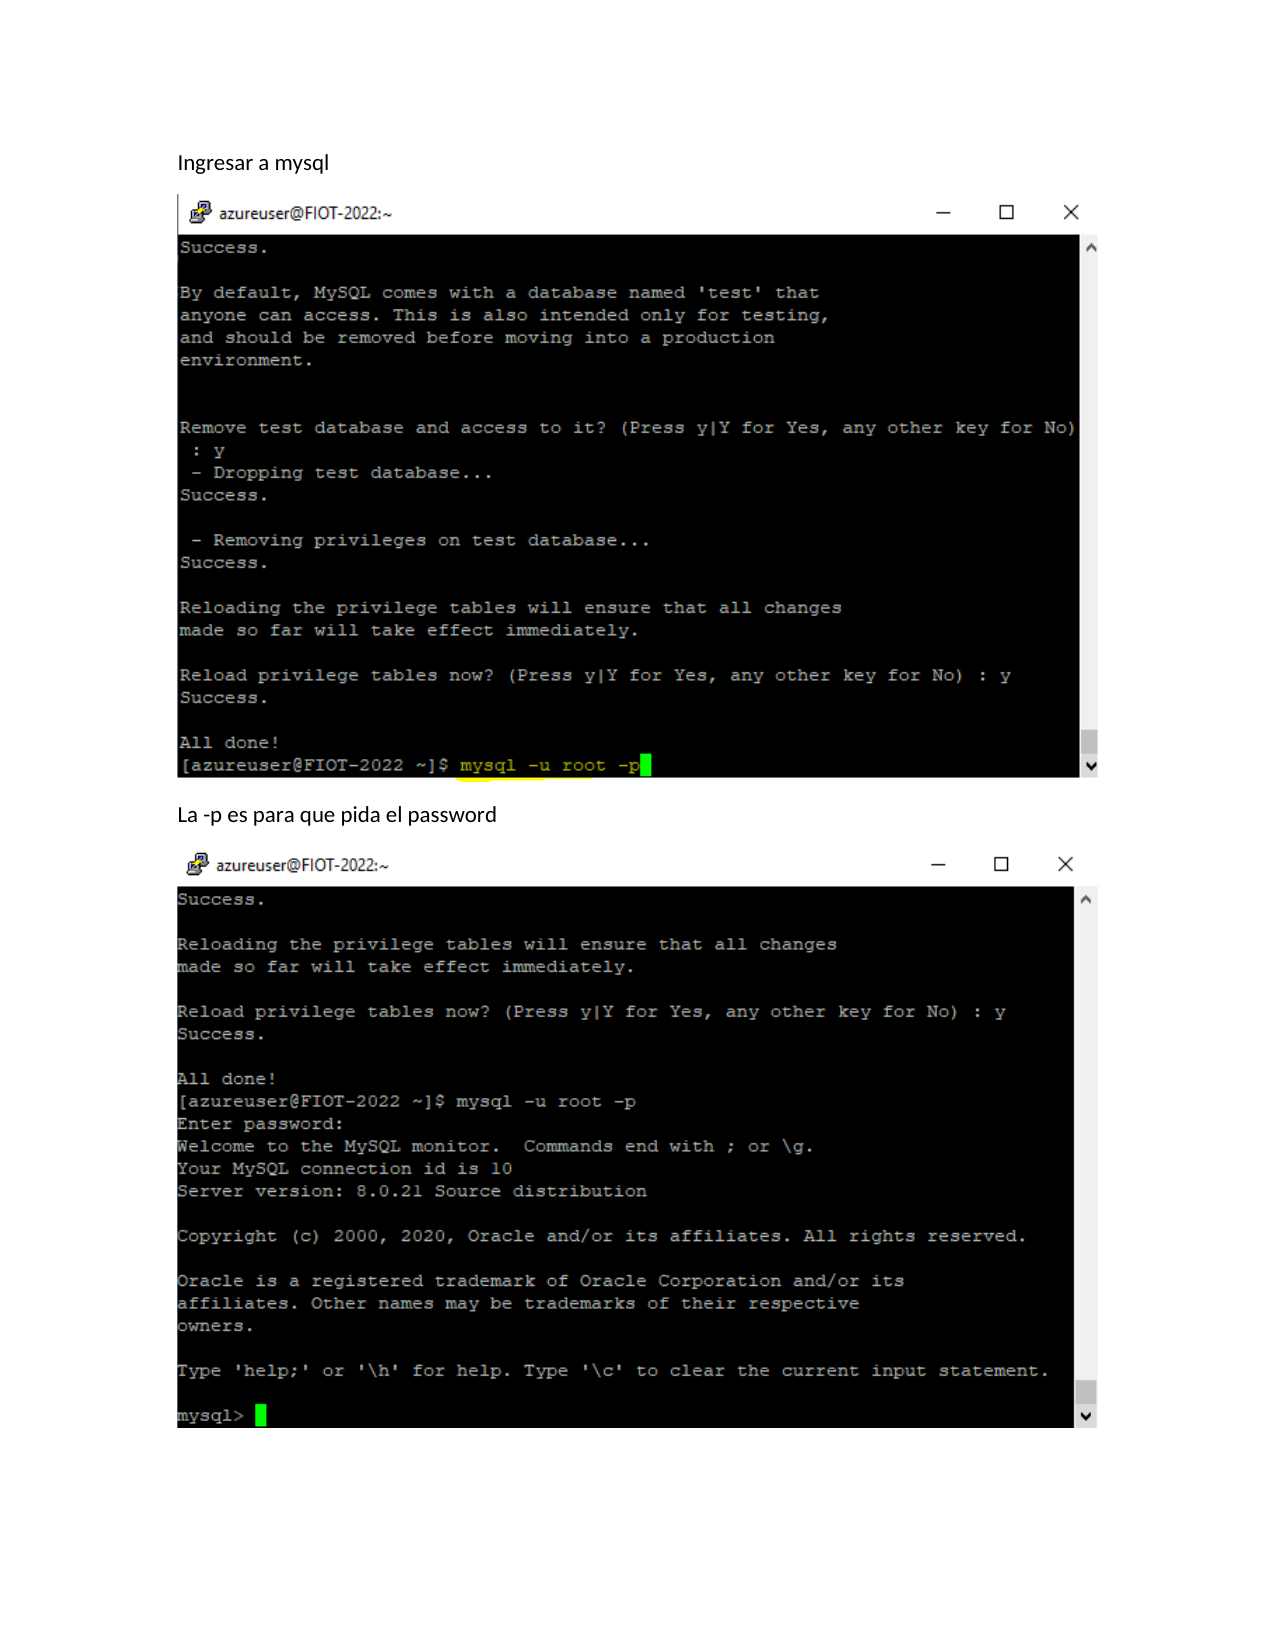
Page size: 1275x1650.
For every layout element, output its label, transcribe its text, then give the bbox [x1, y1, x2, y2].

picture [177, 846, 1098, 1428]
text La -p es para que pida el password [177, 800, 1098, 828]
text Ingresar a mysql [177, 148, 1098, 176]
picture [177, 194, 1098, 782]
